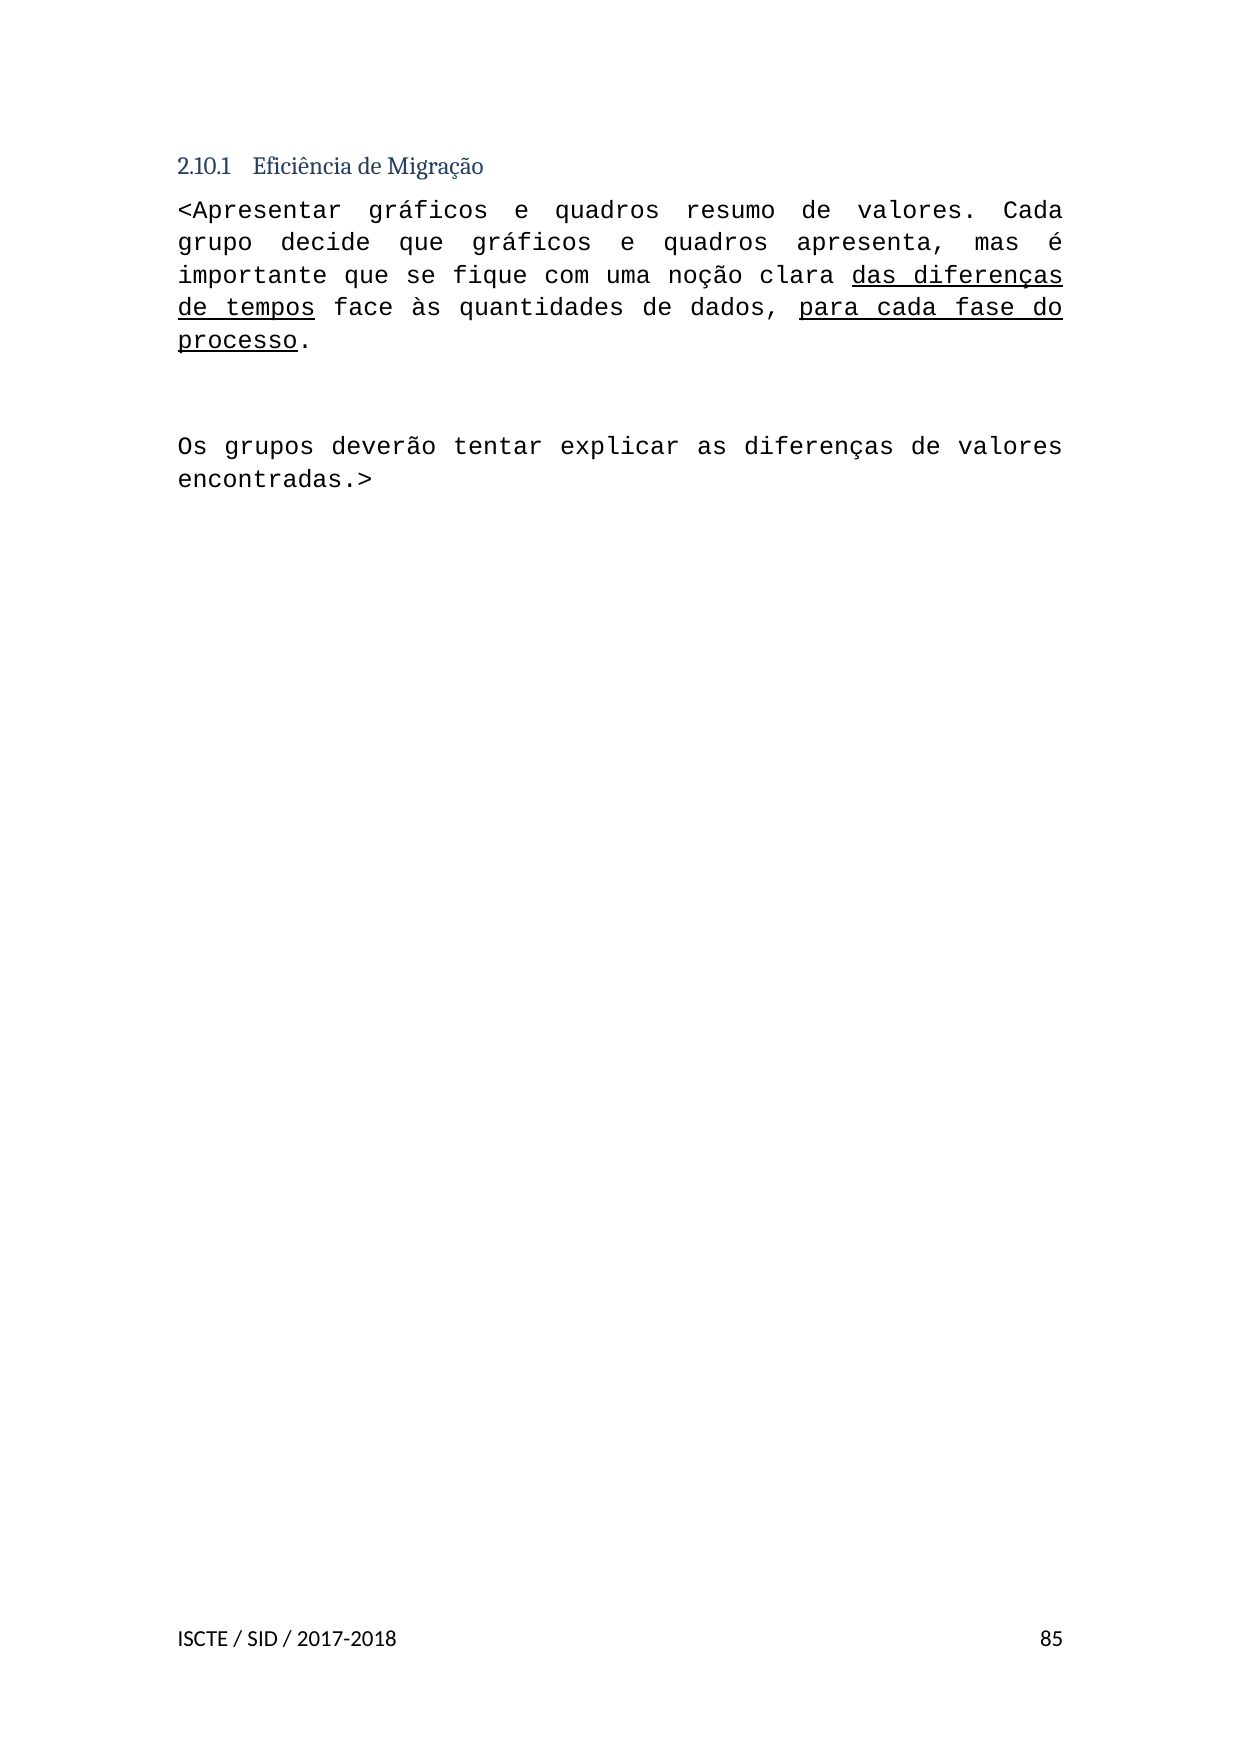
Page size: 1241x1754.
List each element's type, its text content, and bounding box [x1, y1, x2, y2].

text <Apresentar gráficos e quadros resumo de valores. Cada grupo decide que gráficos e quadros apresenta, mas é importante que se fique com uma noção clara das diferenças de tempos face às quantidades de dados, para cada fase do processo. [177, 197, 1063, 356]
text Os grupos deverão tentar explicar as diferenças de valores encontradas.> [177, 434, 1063, 495]
subtitle Eficiência de Migração [177, 152, 1063, 181]
